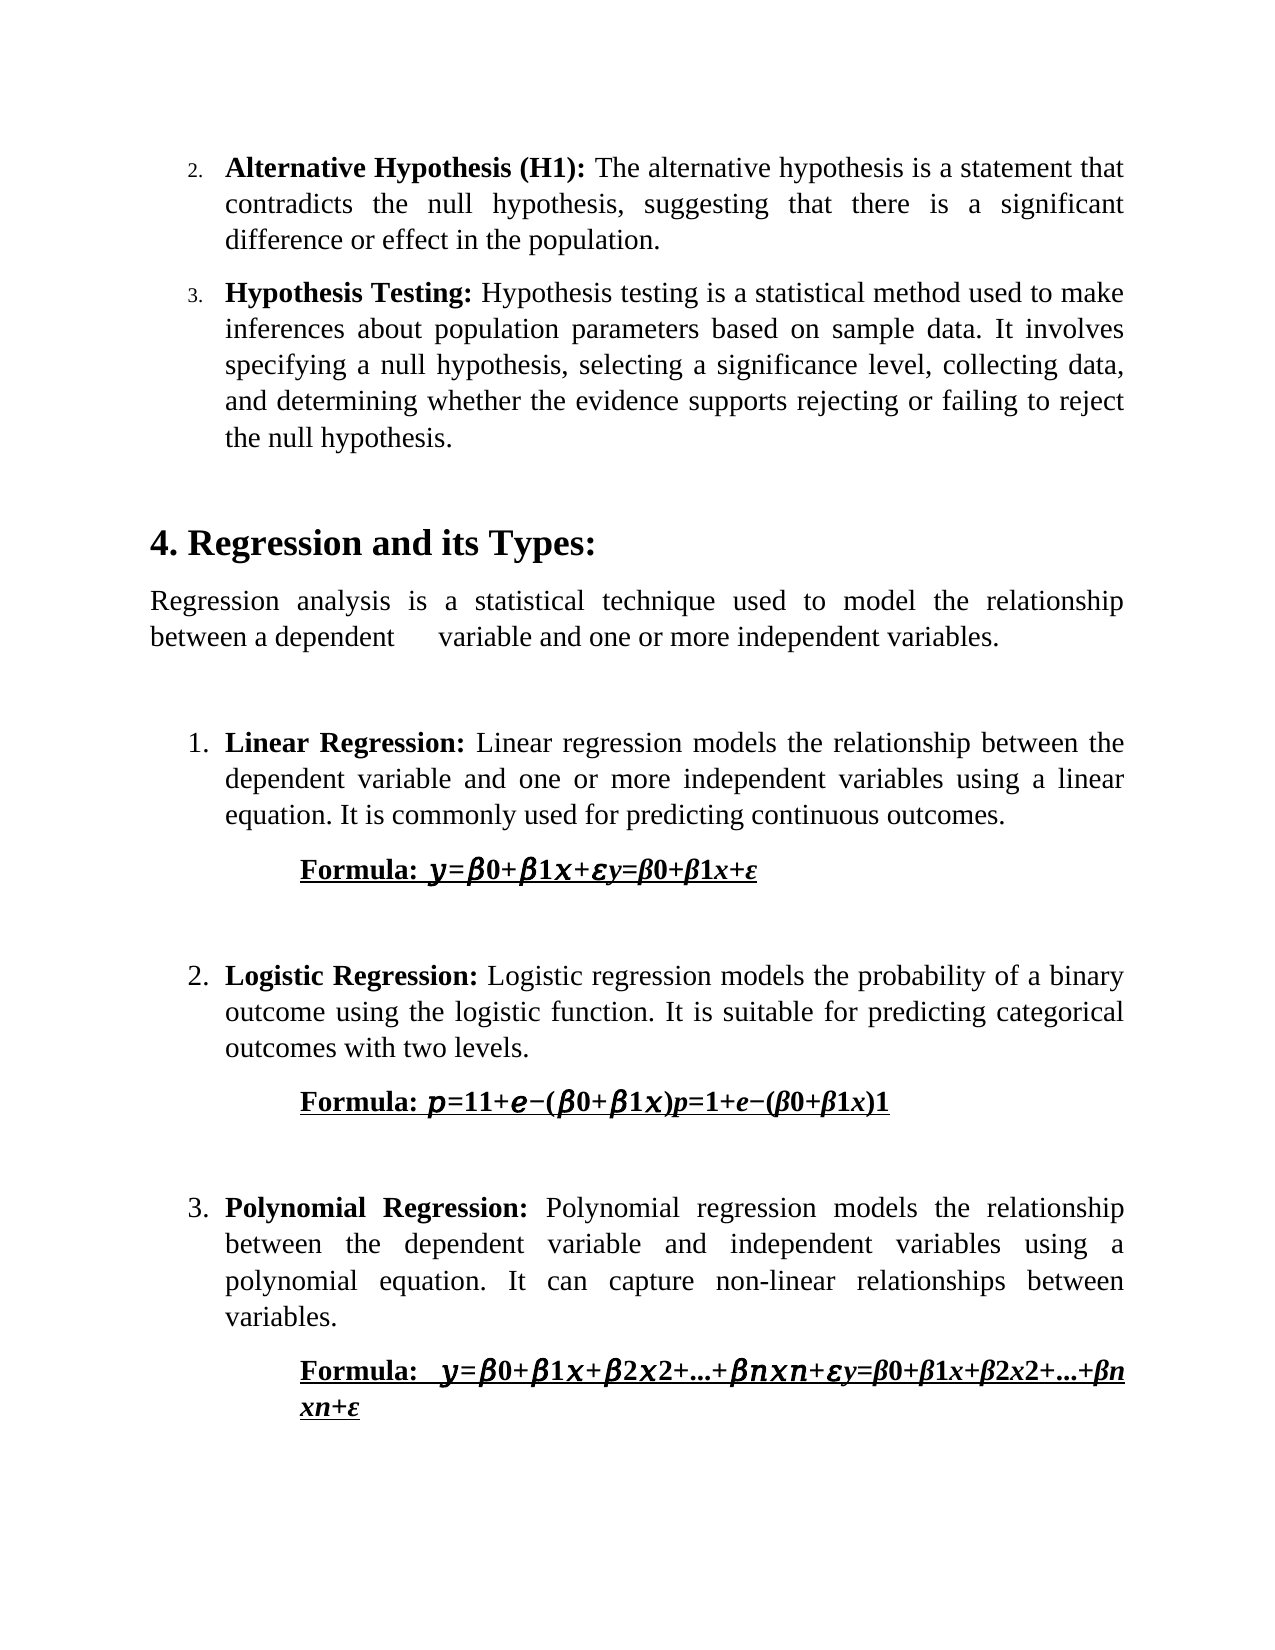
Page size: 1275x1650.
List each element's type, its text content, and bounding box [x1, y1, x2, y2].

list Formula: 𝑝=11+𝑒−(𝛽0+𝛽1𝑥)p=1+e−(β0​+β1​x)1​ [300, 1083, 1125, 1118]
list Logistic Regression: Logistic regression models the probability of a binary outcome using the logistic function. It is suitable for predicting categorical outcomes with two levels. [187, 958, 1125, 1064]
list Linear Regression: Linear regression models the relationship between the dependent variable and one or more independent variables using a linear equation. It is commonly used for predicting continuous outcomes. [187, 725, 1125, 831]
text Regression analysis is a statistical technique used to model the relationship between a dependent variable and one or more independent variables. [150, 583, 1125, 653]
text 4. Regression and its Types: [150, 520, 1125, 563]
list Hypothesis Testing: Hypothesis testing is a statistical method used to make inferences about population parameters based on sample data. It involves specifying a null hypothesis, selecting a significance level, collecting data, and determining whether the evidence supports rejecting or failing to reject the null hypothesis. [187, 275, 1125, 453]
list Formula: 𝑦=𝛽0+𝛽1𝑥+𝛽2𝑥2+...+𝛽𝑛𝑥𝑛+𝜀y=β0​+β1​x+β2​x2+...+βn​xn+ε [300, 1352, 1125, 1382]
list Formula: 𝑦=𝛽0+𝛽1𝑥+𝜀y=β0​+β1​x+ε [300, 850, 1125, 886]
list Alternative Hypothesis (H1): The alternative hypothesis is a statement that contradicts the null hypothesis, suggesting that there is a significant difference or effect in the population. [187, 150, 1125, 256]
list Formula: 𝑦=𝛽0+𝛽1𝑥+𝛽2𝑥2+...+𝛽𝑛𝑥𝑛+𝜀y=β0​+β1​x+β2​x2+...+βn​xn+ε [300, 1384, 1125, 1423]
list Polynomial Regression: Polynomial regression models the relationship between the dependent variable and independent variables using a polynomial equation. It can capture non-linear relationships between variables. [187, 1190, 1125, 1332]
